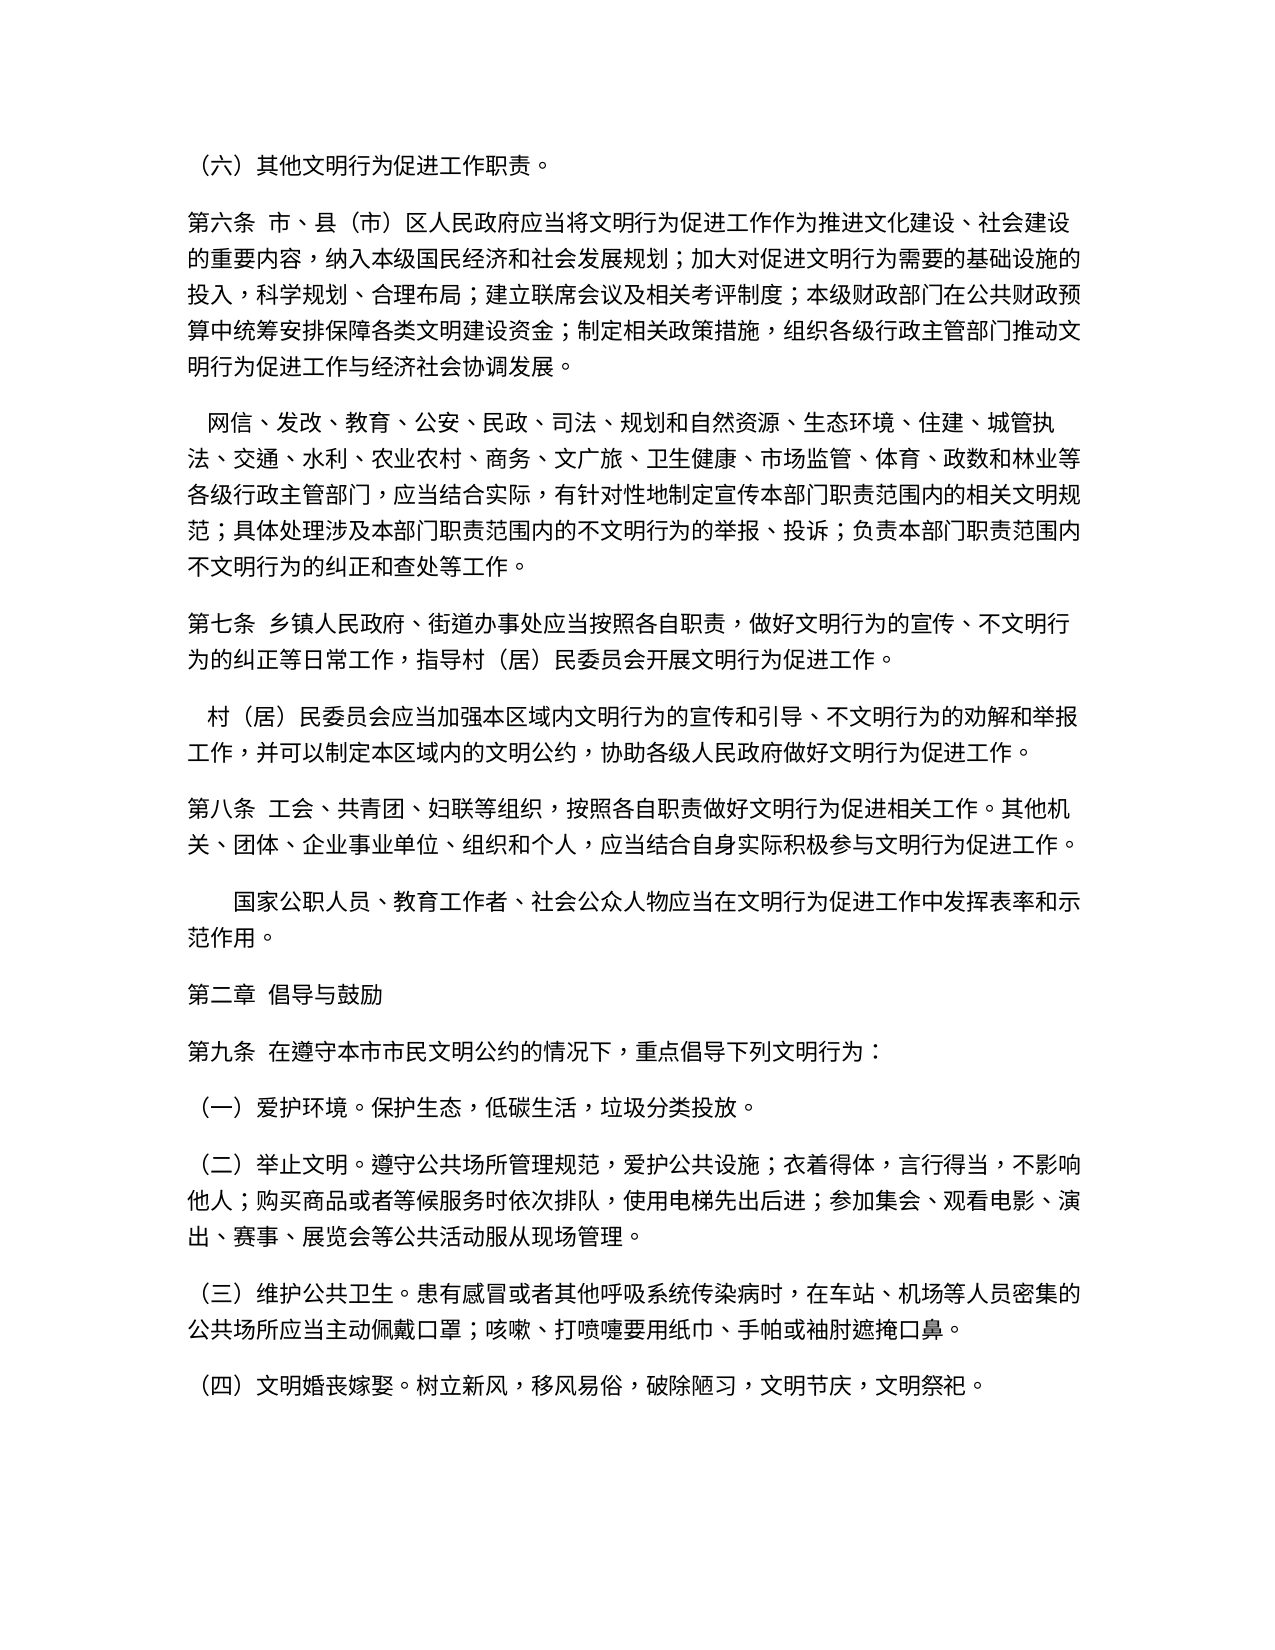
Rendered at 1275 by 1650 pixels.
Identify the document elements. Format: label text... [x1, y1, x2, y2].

text 第七条 乡镇人民政府、街道办事处应当按照各自职责，做好文明行为的宣传、不文明行为的纠正等日常工作，指导村（居）民委员会开展文明行为促进工作。 [187, 608, 1087, 675]
text （六）其他文明行为促进工作职责。 [187, 150, 1087, 181]
text （四）文明婚丧嫁娶。树立新风，移风易俗，破除陋习，文明节庆，文明祭祀。 [187, 1370, 1087, 1402]
text （三）维护公共卫生。患有感冒或者其他呼吸系统传染病时，在车站、机场等人员密集的公共场所应当主动佩戴口罩；咳嗽、打喷嚏要用纸巾、手帕或袖肘遮掩口鼻。 [187, 1278, 1087, 1345]
text （二）举止文明。遵守公共场所管理规范，爱护公共设施；衣着得体，言行得当，不影响他人；购买商品或者等候服务时依次排队，使用电梯先出后进；参加集会、观看电影、演出、赛事、展览会等公共活动服从现场管理。 [187, 1149, 1087, 1252]
text 第二章 倡导与鼓励 [187, 979, 1087, 1010]
text 第六条 市、县（市）区人民政府应当将文明行为促进工作作为推进文化建设、社会建设的重要内容，纳入本级国民经济和社会发展规划；加大对促进文明行为需要的基础设施的投入，科学规划、合理布局；建立联席会议及相关考评制度；本级财政部门在公共财政预算中统筹安排保障各类文明建设资金；制定相关政策措施，组织各级行政主管部门推动文明行为促进工作与经济社会协调发展。 [187, 207, 1087, 382]
text 网信、发改、教育、公安、民政、司法、规划和自然资源、生态环境、住建、城管执法、交通、水利、农业农村、商务、文广旅、卫生健康、市场监管、体育、政数和林业等各级行政主管部门，应当结合实际，有针对性地制定宣传本部门职责范围内的相关文明规范；具体处理涉及本部门职责范围内的不文明行为的举报、投诉；负责本部门职责范围内不文明行为的纠正和查处等工作。 [187, 407, 1087, 582]
text 国家公职人员、教育工作者、社会公众人物应当在文明行为促进工作中发挥表率和示范作用。 [187, 886, 1087, 953]
text 第八条 工会、共青团、妇联等组织，按照各自职责做好文明行为促进相关工作。其他机关、团体、企业事业单位、组织和个人，应当结合自身实际积极参与文明行为促进工作。 [187, 793, 1087, 860]
text 村（居）民委员会应当加强本区域内文明行为的宣传和引导、不文明行为的劝解和举报工作，并可以制定本区域内的文明公约，协助各级人民政府做好文明行为促进工作。 [187, 701, 1087, 768]
text （一）爱护环境。保护生态，低碳生活，垃圾分类投放。 [187, 1092, 1087, 1123]
text 第九条 在遵守本市市民文明公约的情况下，重点倡导下列文明行为： [187, 1035, 1087, 1067]
